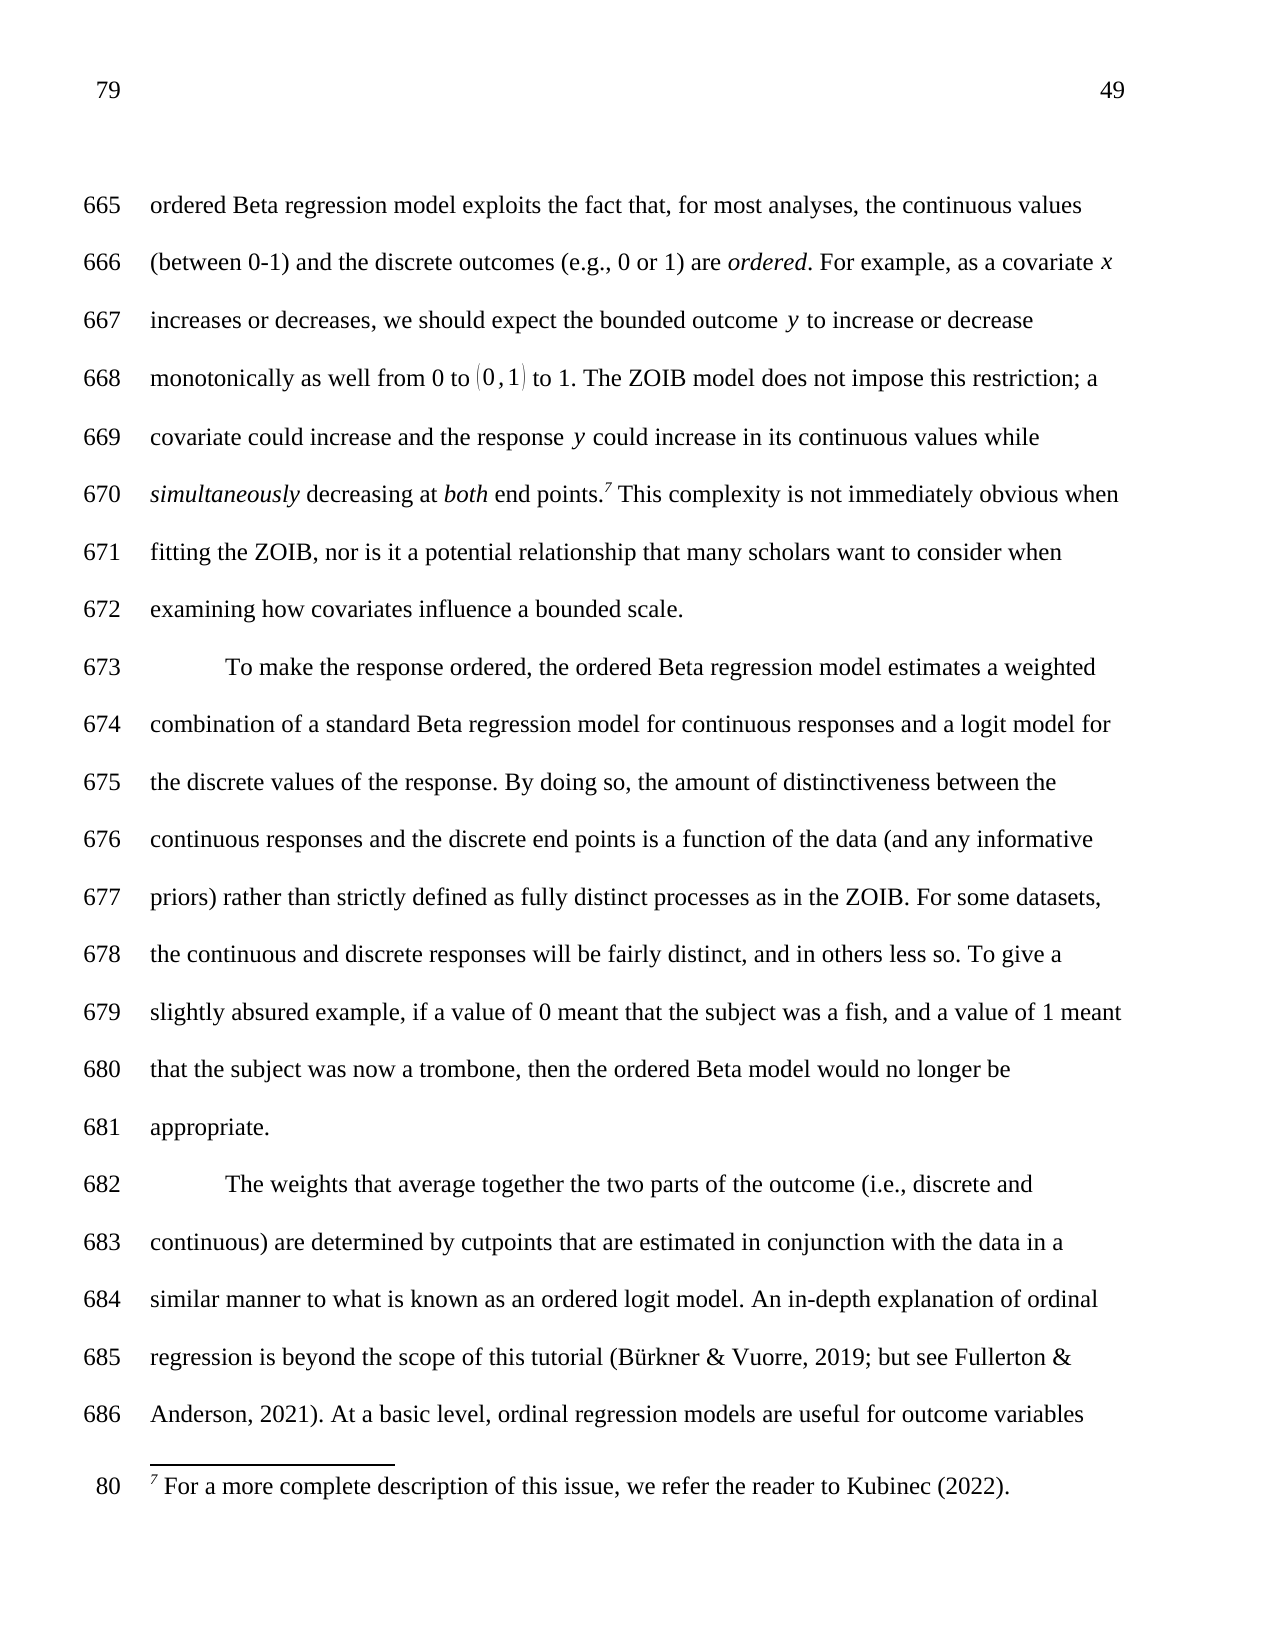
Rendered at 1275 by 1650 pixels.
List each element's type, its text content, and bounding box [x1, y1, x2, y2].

text To make the response ordered, the ordered Beta regression model estimates a weighted combination of a standard Beta regression model for continuous responses and a logit model for the discrete values of the response. By doing so, the amount of distinctiveness between the continuous responses and the discrete end points is a function of the data (and any informative priors) rather than strictly defined as fully distinct processes as in the ZOIB. For some datasets, the continuous and discrete responses will be fairly distinct, and in others less so. To give a slightly absured example, if a value of 0 meant that the subject was a fish, and a value of 1 meant that the subject was now a trombone, then the ordered Beta model would no longer be appropriate. [150, 652, 1125, 1141]
